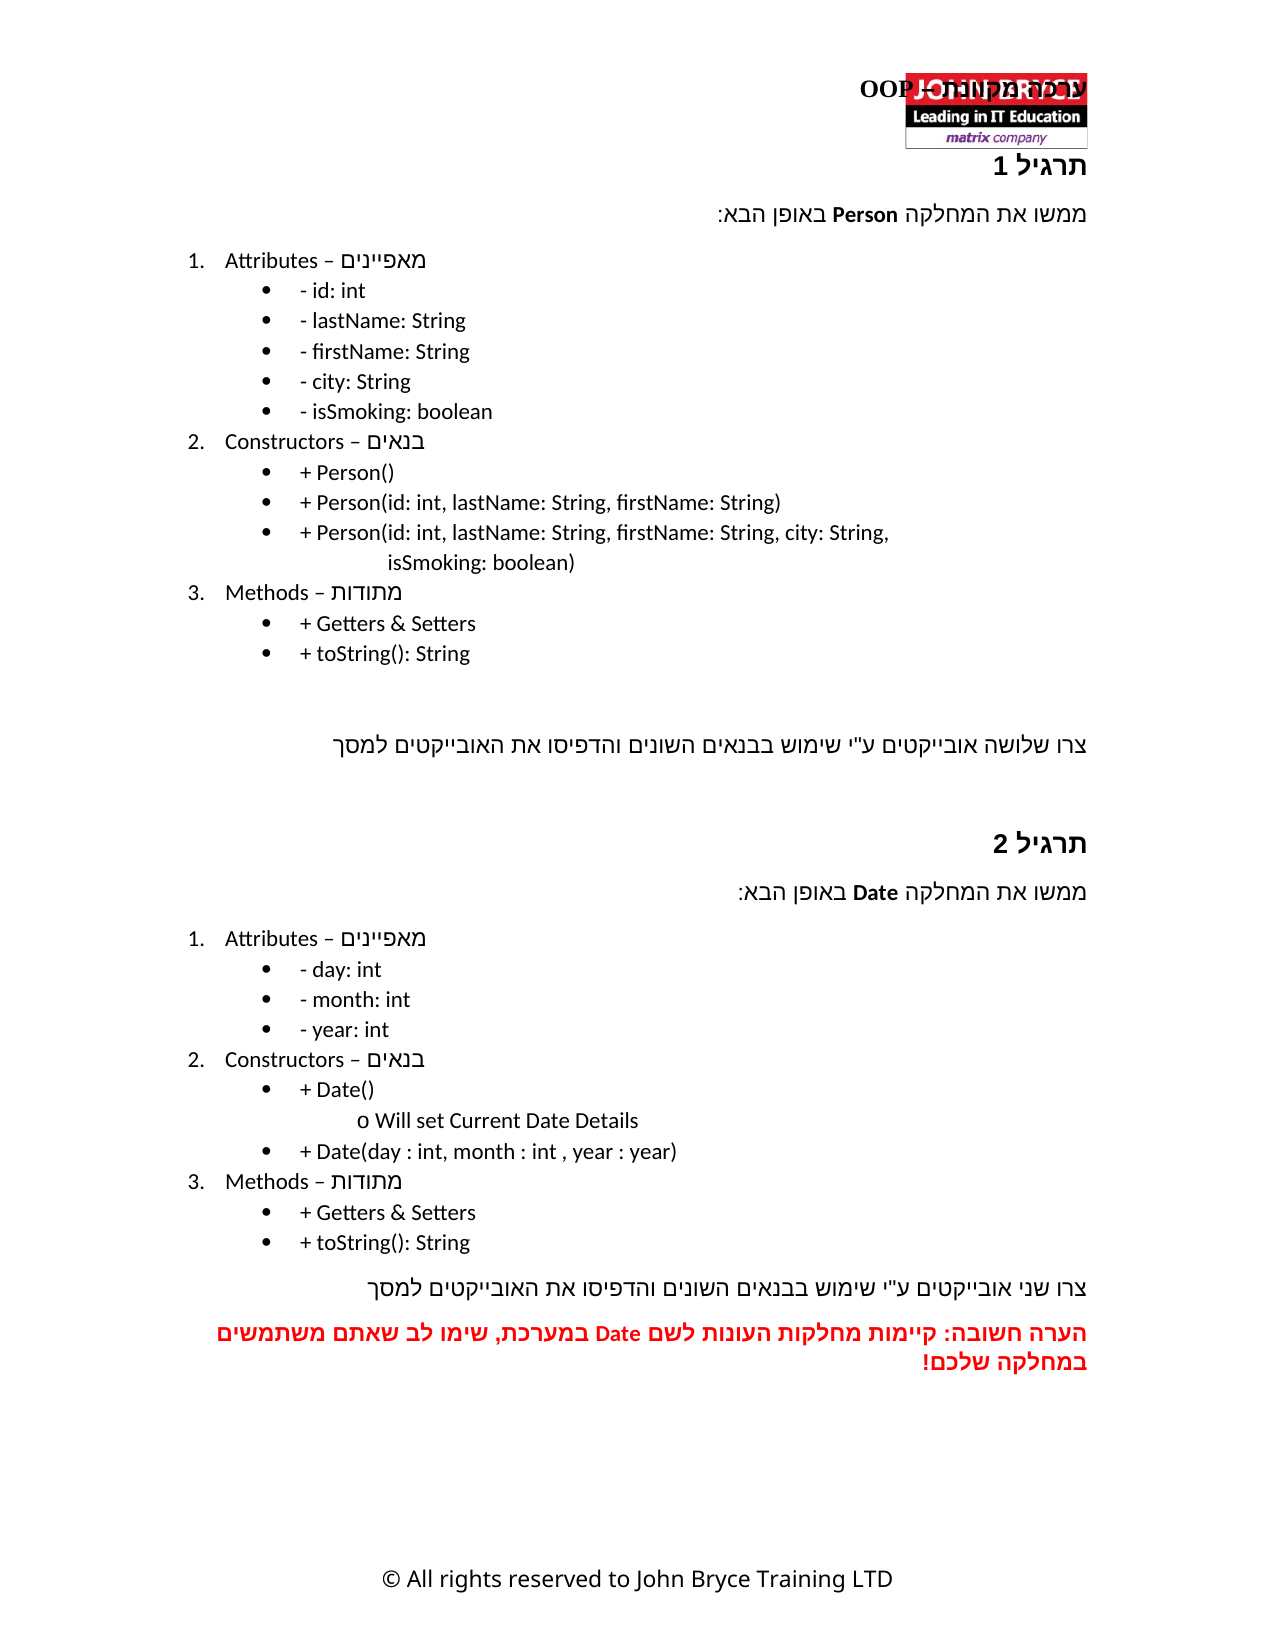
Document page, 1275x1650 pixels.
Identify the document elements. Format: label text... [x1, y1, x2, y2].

list - isSmoking: boolean [262, 397, 1087, 425]
list + Getters & Setters [262, 1198, 1087, 1226]
list - id: int [262, 276, 1087, 304]
text תרגיל 1 [187, 150, 1087, 181]
list + toString(): String [262, 1228, 1087, 1256]
text צרו שלושה אובייקטים ע"י שימוש בבנאים השונים והדפיסו את האובייקטים למסך [187, 732, 1087, 758]
list + toString(): String [262, 639, 1087, 667]
list Methods – מתודות [187, 1167, 1087, 1195]
list Will set Current Date Details [356, 1106, 1087, 1135]
list + Date() [262, 1076, 1087, 1103]
list + Person() [262, 458, 1087, 486]
list - lastName: String [262, 307, 1087, 334]
list Attributes – מאפיינים [187, 924, 1087, 952]
list + Date(day : int, month : int , year : year) [262, 1137, 1087, 1165]
list - month: int [262, 985, 1087, 1013]
text צרו שני אובייקטים ע"י שימוש בבנאים השונים והדפיסו את האובייקטים למסך [187, 1275, 1087, 1301]
list Constructors – בנאים [187, 427, 1087, 455]
list Attributes – מאפיינים [187, 246, 1087, 274]
list + Getters & Setters [262, 609, 1087, 637]
list - firstName: String [262, 337, 1087, 365]
text ממשו את המחלקה Person באופן הבא: [187, 200, 1087, 228]
list Methods – מתודות [187, 578, 1087, 606]
text הערה חשובה: קיימות מחלקות העונות לשם Date במערכת, שימו לב שאתם משתמשים במחלקה שלכם! [187, 1319, 1087, 1375]
list Constructors – בנאים [187, 1045, 1087, 1073]
list + Person(id: int, lastName: String, firstName: String, city: String, isSmoking: boolean) [262, 518, 1087, 576]
list - day: int [262, 955, 1087, 983]
list - year: int [262, 1015, 1087, 1043]
text תרגיל 2 [187, 828, 1087, 859]
picture [905, 73, 1088, 149]
text ממשו את המחלקה Date באופן הבא: [187, 878, 1087, 906]
list - city: String [262, 367, 1087, 395]
list + Person(id: int, lastName: String, firstName: String) [262, 488, 1087, 516]
